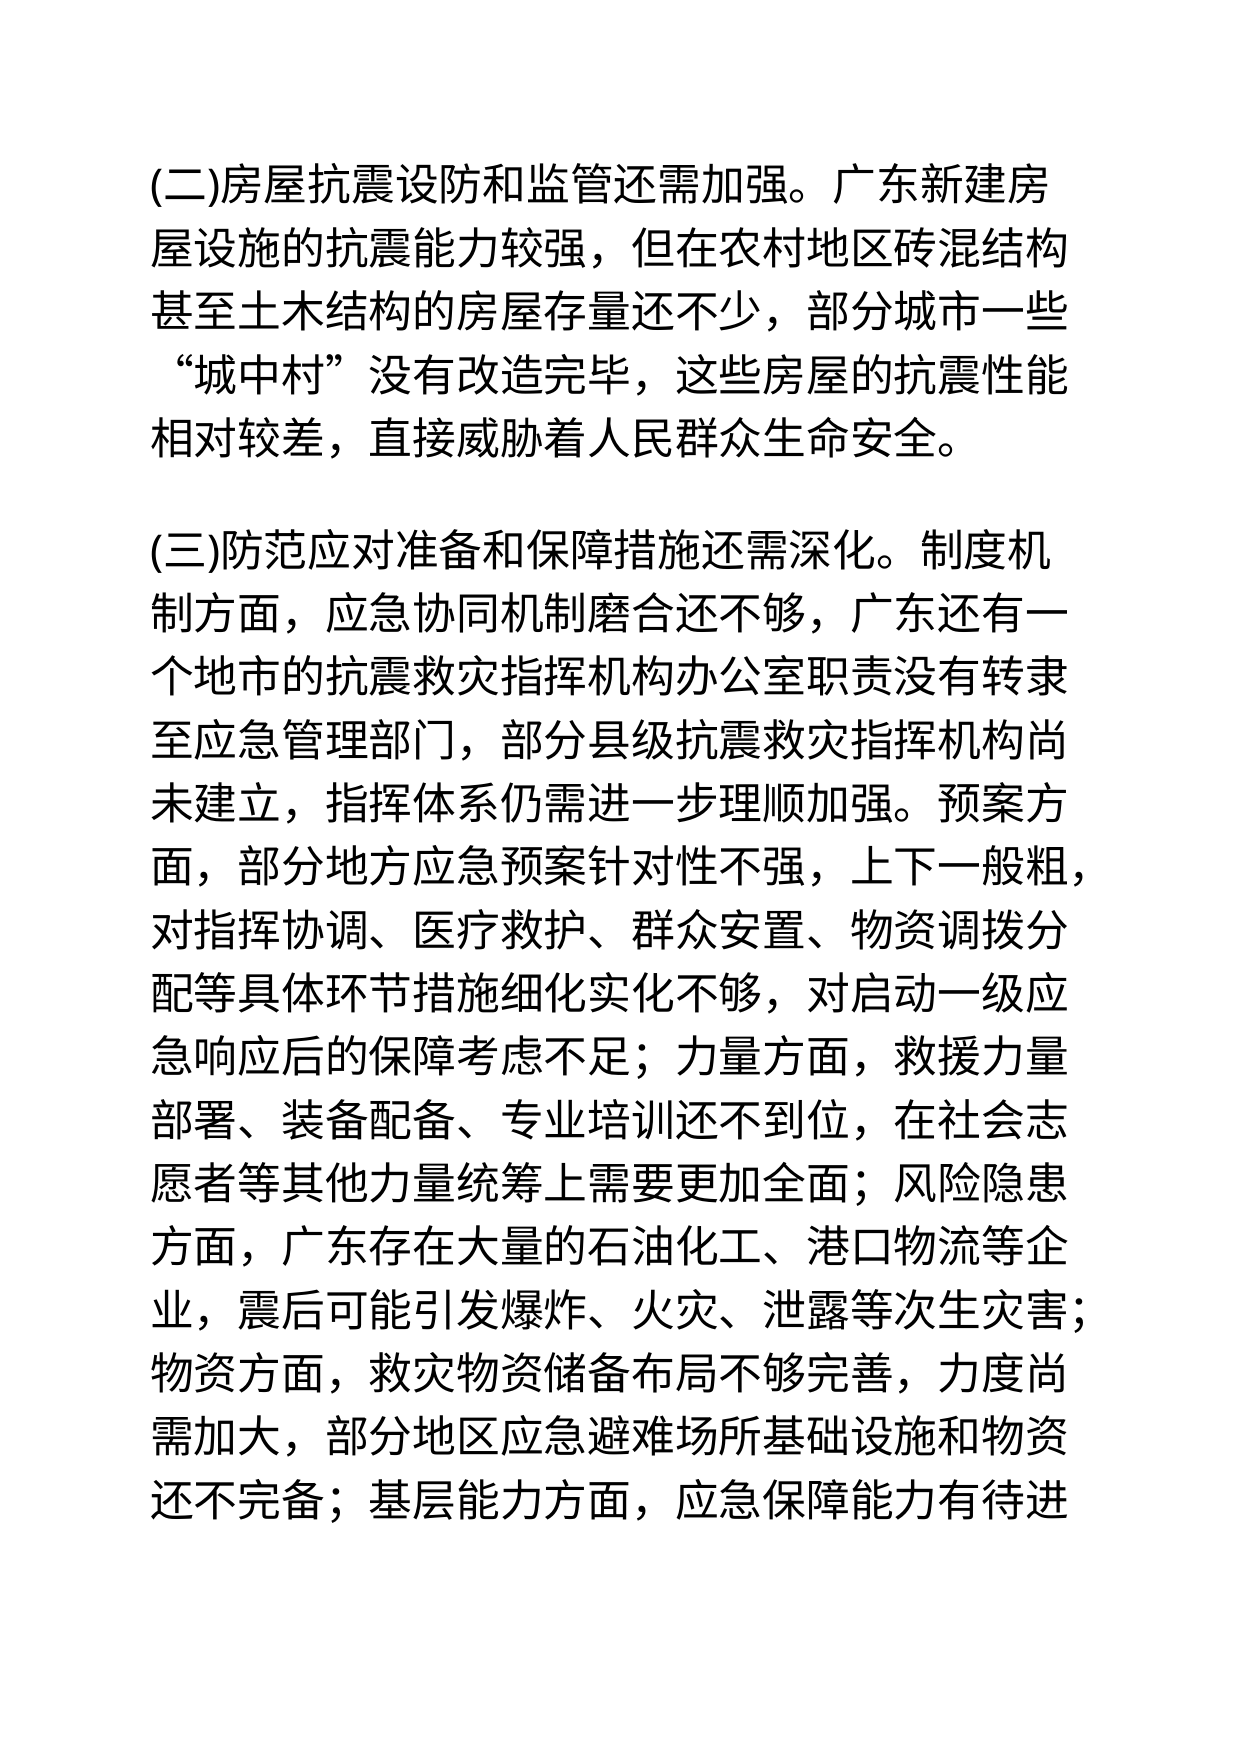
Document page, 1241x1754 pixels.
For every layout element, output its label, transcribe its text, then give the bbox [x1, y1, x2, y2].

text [150, 515, 1090, 1529]
text (二)房屋抗震设防和监管还需加强。广东新建房屋设施的抗震能力较强，但在农村地区砖混结构甚至土木结构的房屋存量还不少，部分城市一些“城中村”没有改造完毕，这些房屋的抗震性能相对较差，直接威胁着人民群众生命安全。 [150, 150, 1090, 467]
